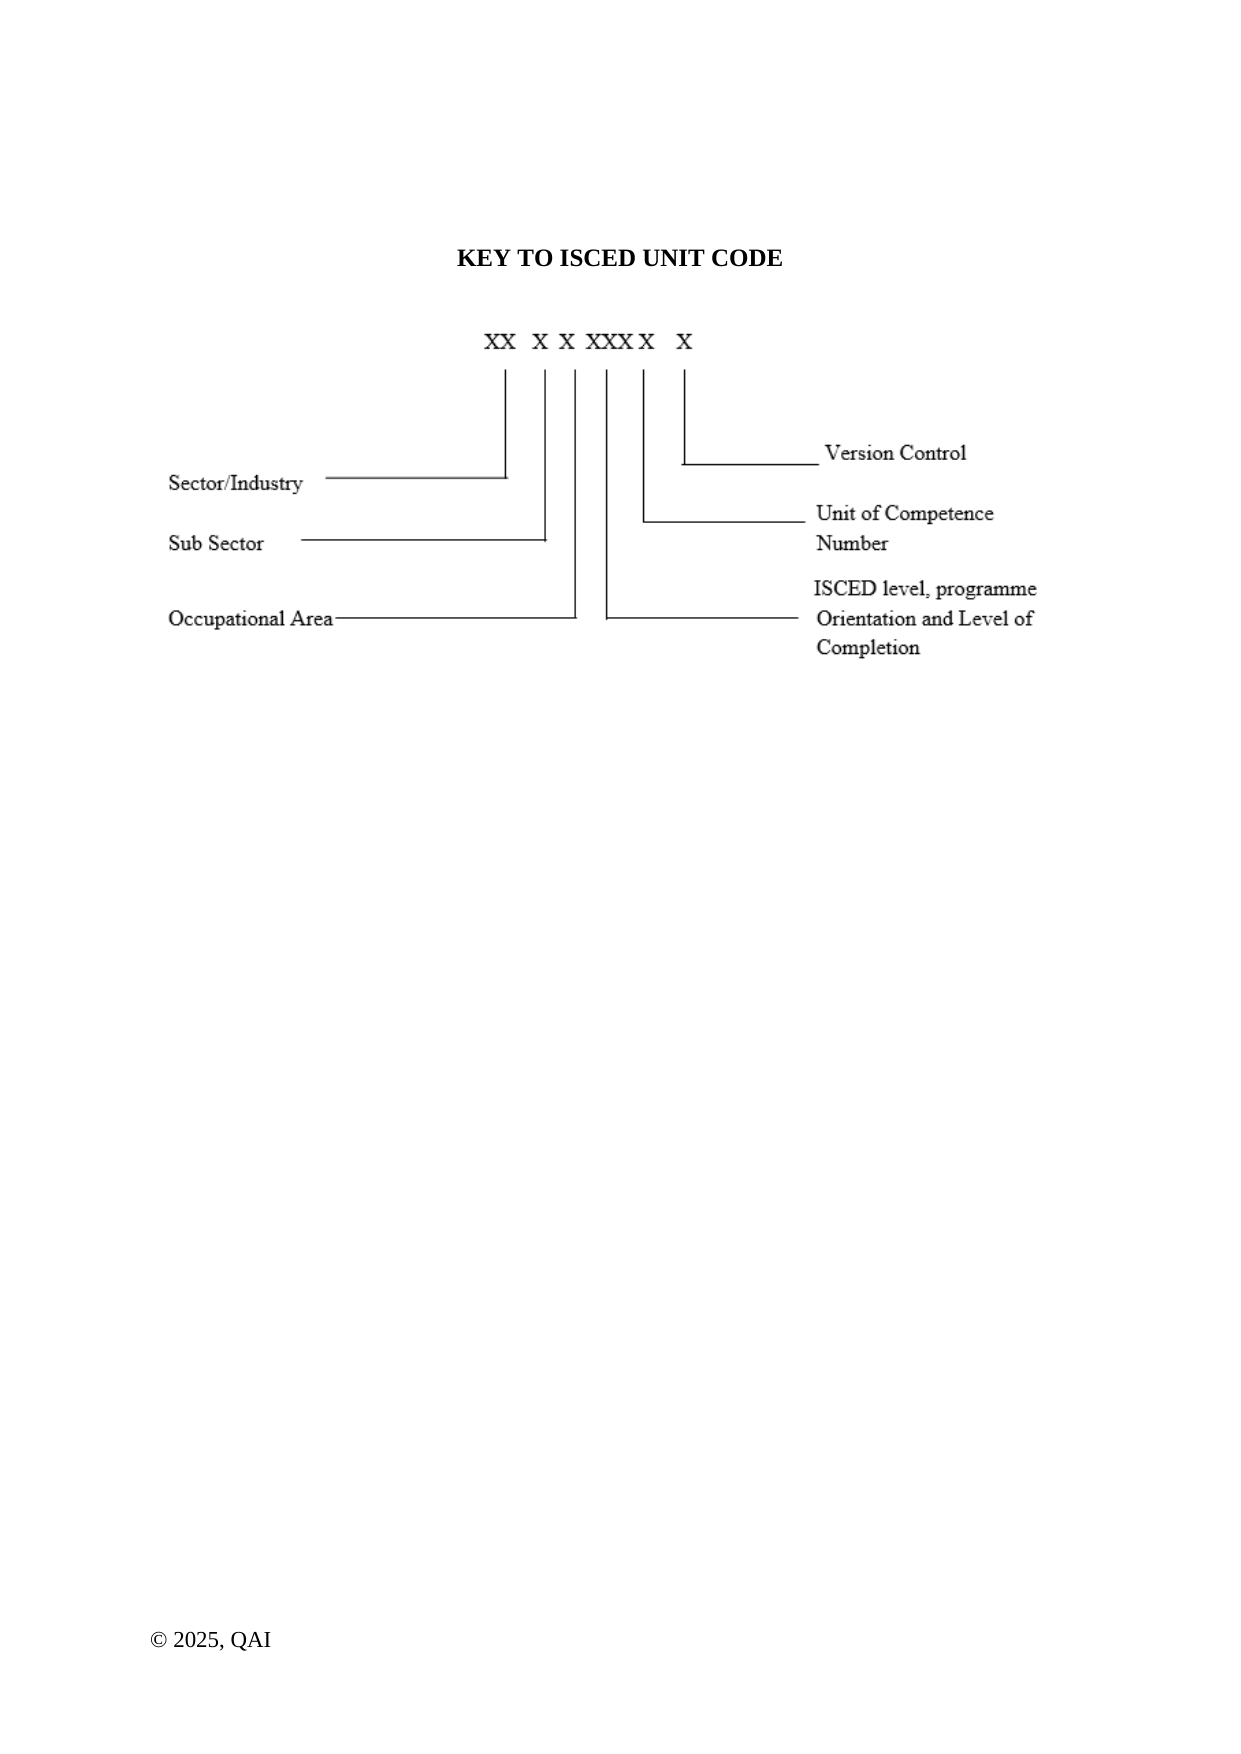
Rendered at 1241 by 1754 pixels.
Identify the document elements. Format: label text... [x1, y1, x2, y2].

subtitle KEY TO ISCED UNIT CODE [150, 243, 1090, 272]
picture [163, 286, 1052, 716]
